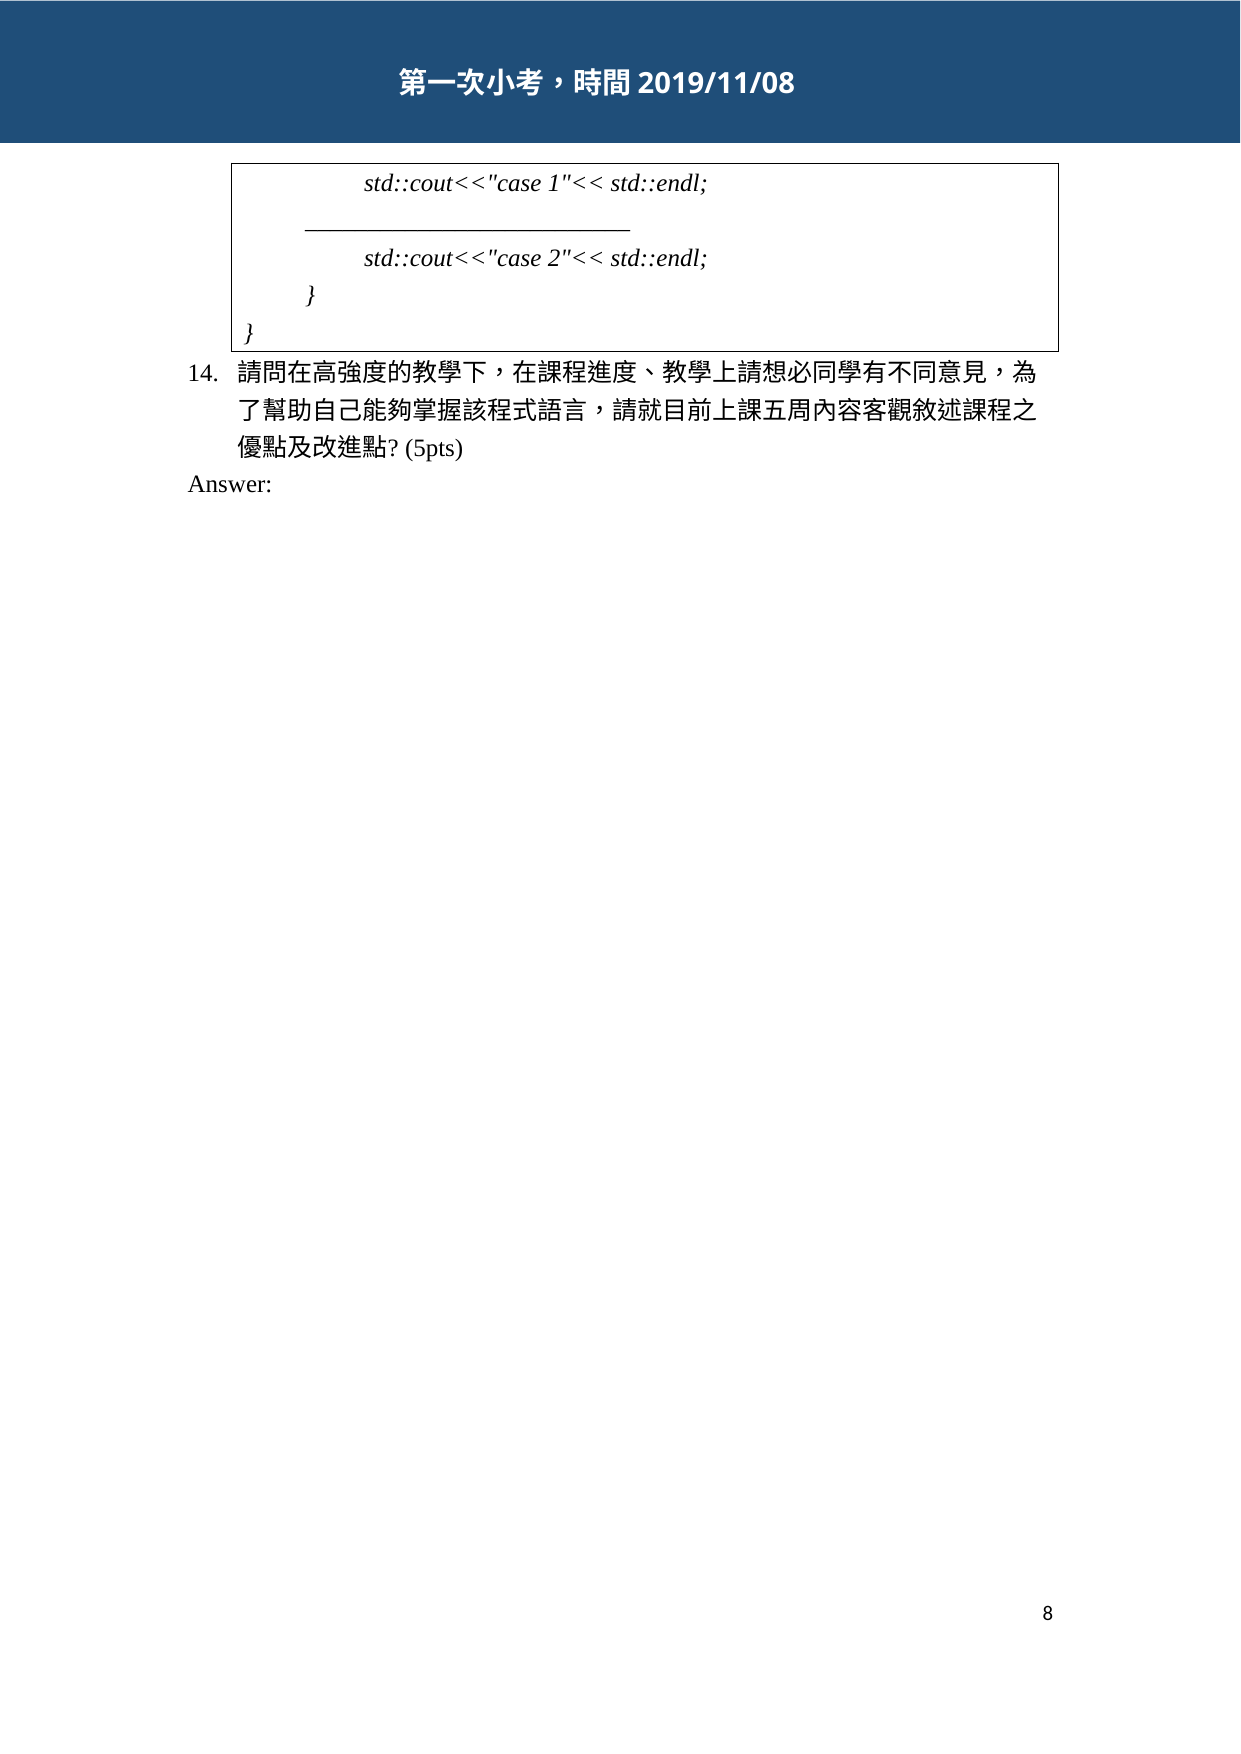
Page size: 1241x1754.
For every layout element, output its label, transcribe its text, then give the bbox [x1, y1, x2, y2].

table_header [232, 164, 1058, 351]
list 請問在高強度的教學下，在課程進度、教學上請想必同學有不同意見，為了幫助自己能夠掌握該程式語言，請就目前上課五周內容客觀敘述課程之優點及改進點? (5pts) [187, 352, 1053, 464]
text Answer: [187, 464, 1053, 502]
